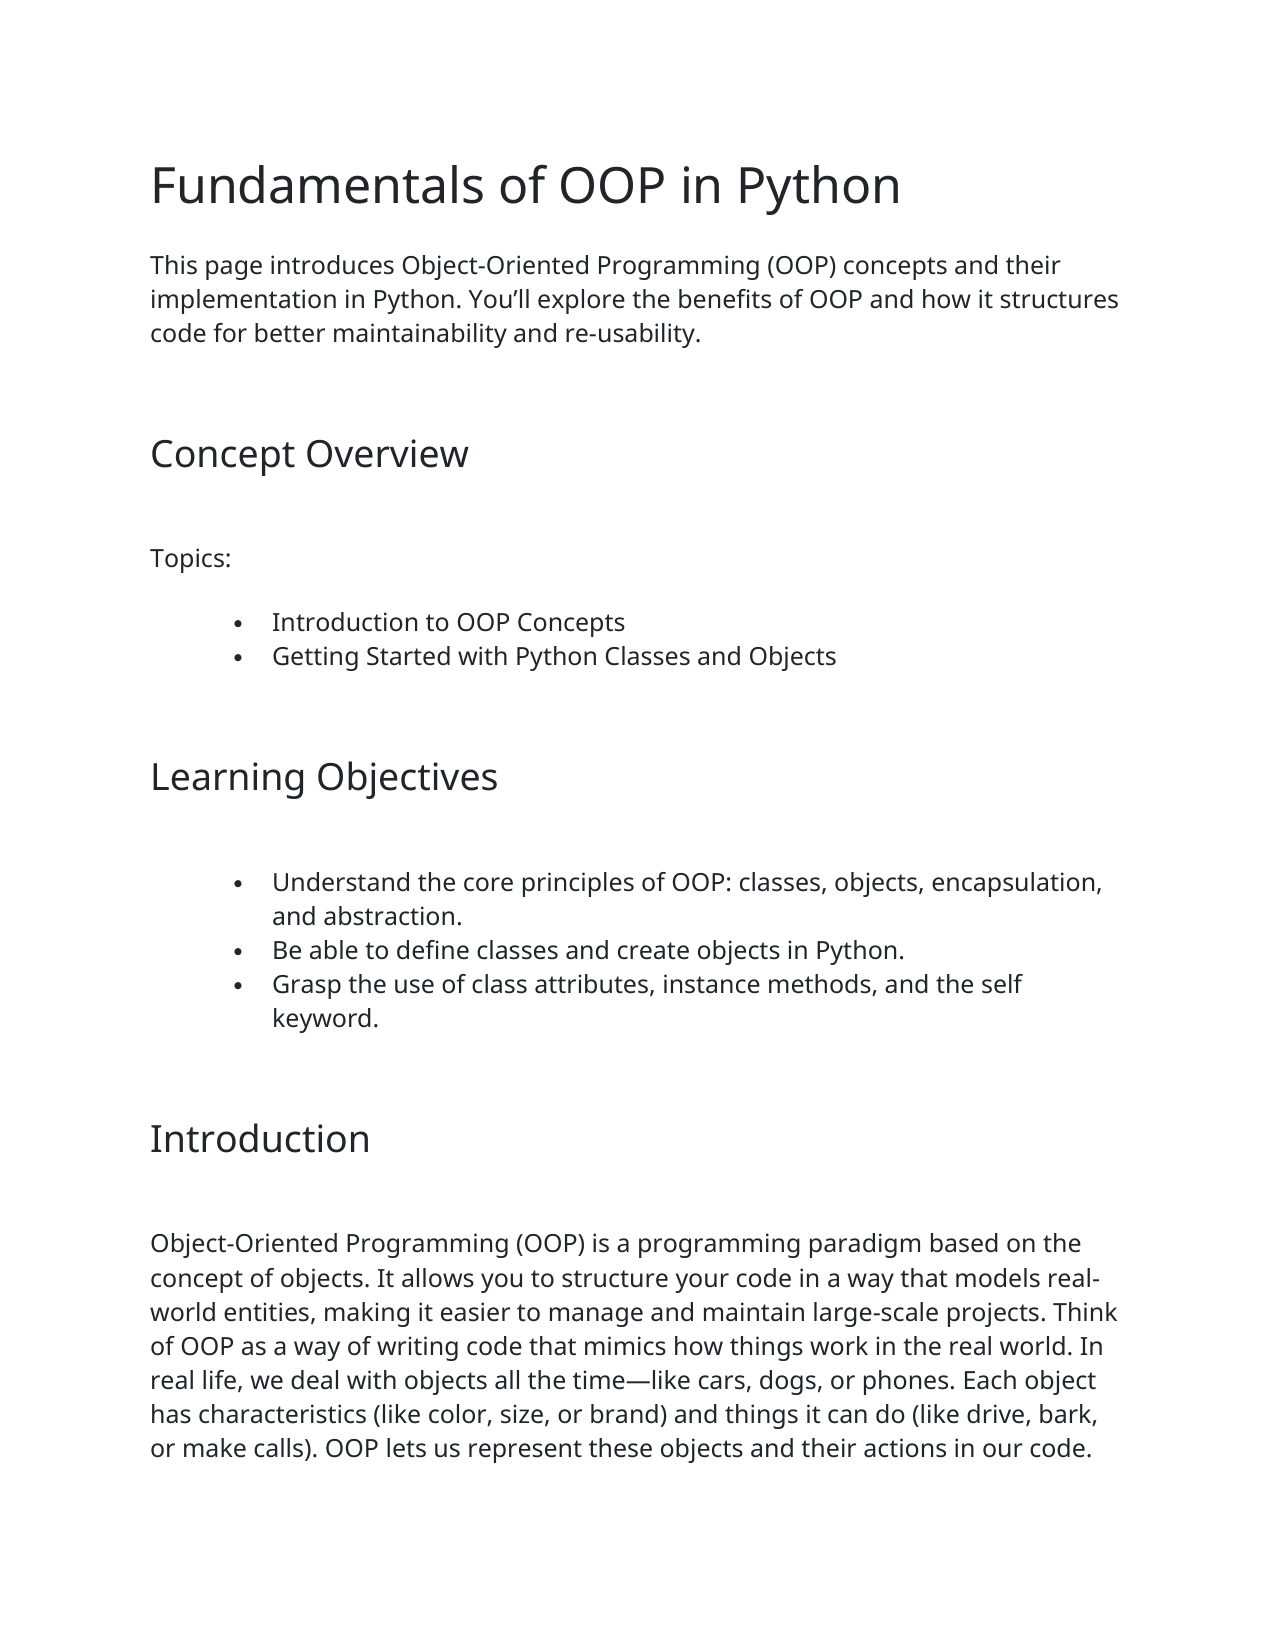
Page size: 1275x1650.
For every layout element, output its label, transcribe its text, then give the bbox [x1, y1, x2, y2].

list Understand the core principles of OOP: classes, objects, encapsulation, and abstraction. [234, 864, 1125, 932]
text This page introduces Object-Oriented Programming (OOP) concepts and their implementation in Python. You’ll explore the benefits of OOP and how it structures code for better maintainability and re-usability. [150, 247, 1125, 349]
text Fundamentals of OOP in Python [150, 150, 1125, 218]
list Be able to define classes and create objects in Python. [234, 932, 1125, 966]
text Object-Oriented Programming (OOP) is a programming paradigm based on the concept of objects. It allows you to structure your code in a way that models real-world entities, making it easier to manage and maintain large-scale projects. Think of OOP as a way of writing code that mimics how things work in the real world. In real life, we deal with objects all the time—like cars, dogs, or phones. Each object has characteristics (like color, size, or brand) and things it can do (like drive, bark, or make calls). OOP lets us represent these objects and their actions in our code. [150, 1226, 1125, 1464]
list Getting Started with Python Classes and Objects [234, 638, 1125, 672]
text Learning Objectives [150, 751, 1125, 802]
list Introduction to OOP Concepts [234, 604, 1125, 638]
list Grasp the use of class attributes, instance methods, and the self keyword. [234, 966, 1125, 1034]
text Introduction [150, 1113, 1125, 1164]
text Topics: [150, 541, 1125, 575]
text Concept Overview [150, 428, 1125, 479]
